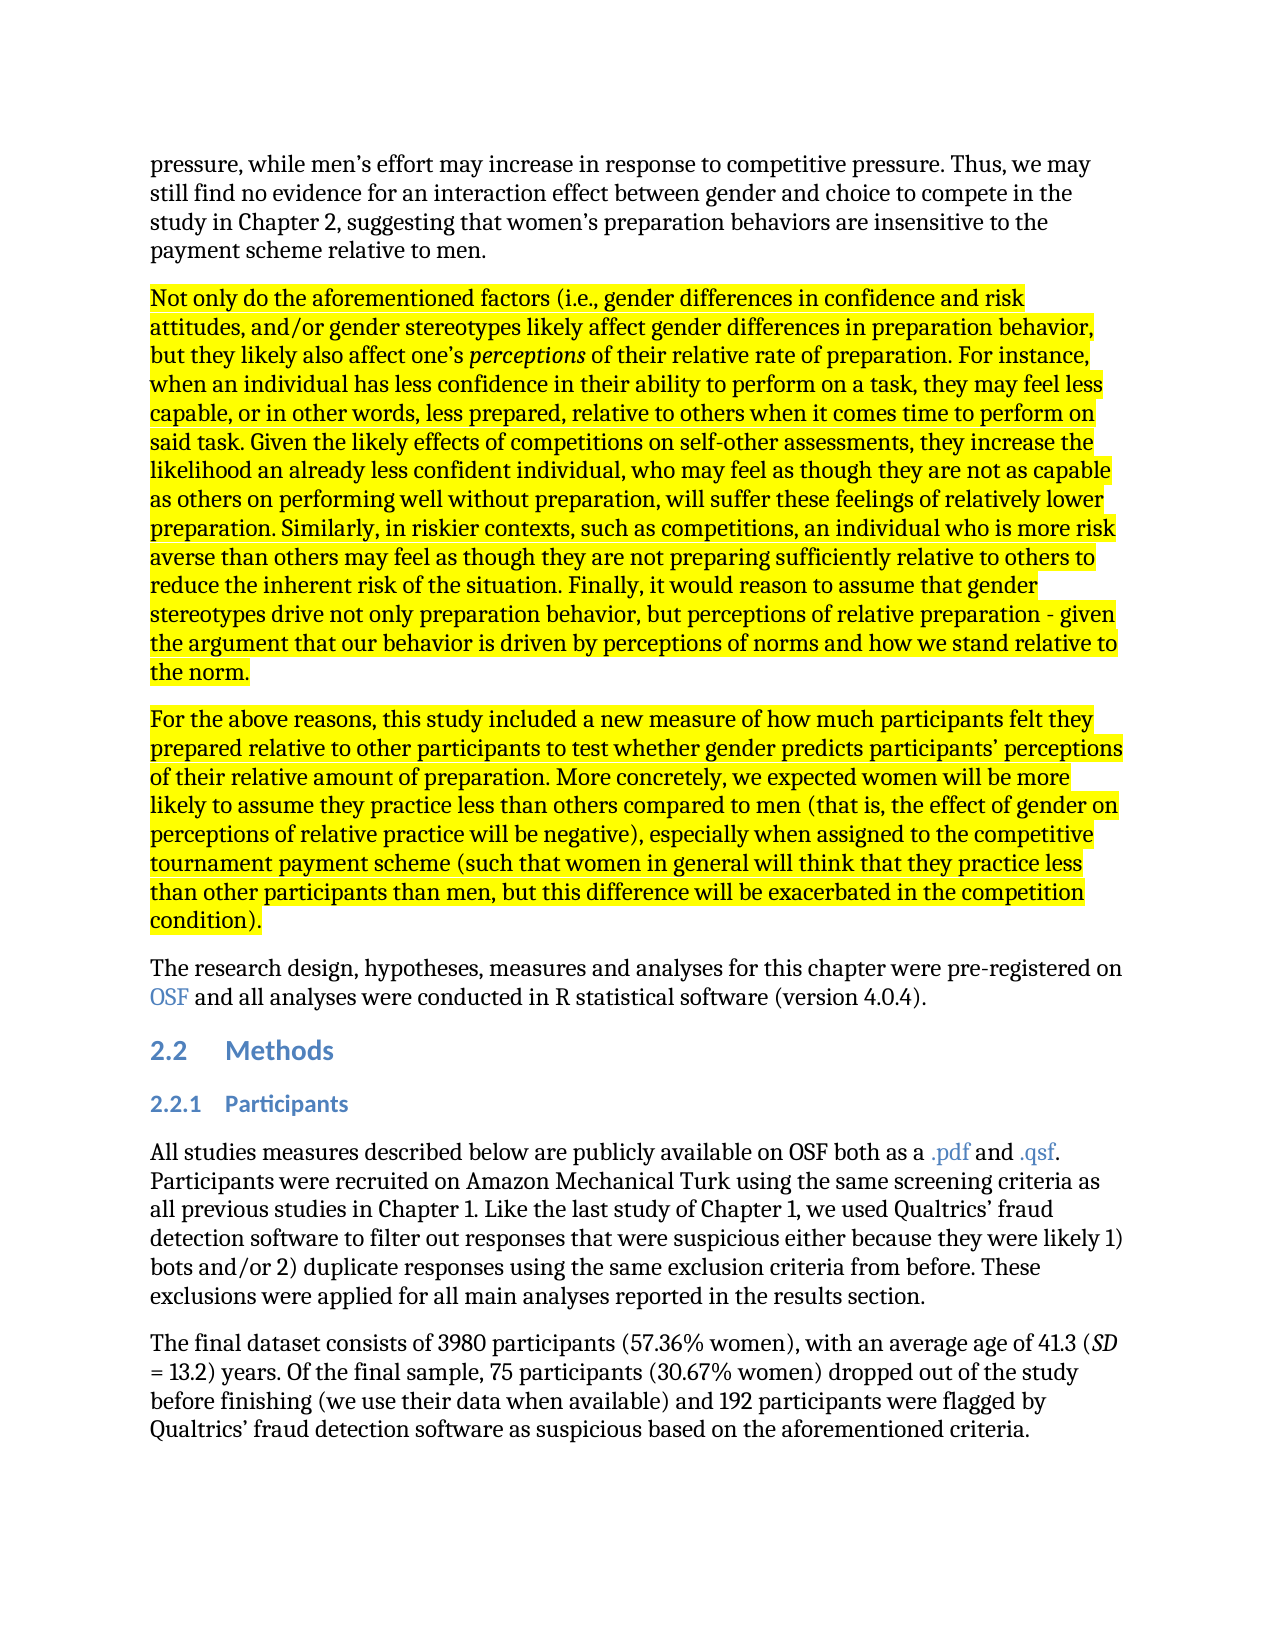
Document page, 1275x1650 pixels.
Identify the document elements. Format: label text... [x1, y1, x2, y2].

subtitle 2.2 Methods [150, 1032, 1125, 1068]
text Not only do the aforementioned factors (i.e., gender differences in confidence and risk attitudes, and/or gender stereotypes likely affect gender differences in preparation behavior, but they likely also affect one’s perceptions of their relative rate of preparation. For instance, when an individual has less confidence in their ability to perform on a task, they may feel less capable, or in other words, less prepared, relative to others when it comes time to perform on said task. Given the likely effects of competitions on self-other assessments, they increase the likelihood an already less confident individual, who may feel as though they are not as capable as others on performing well without preparation, will suffer these feelings of relatively lower preparation. Similarly, in riskier contexts, such as competitions, an individual who is more risk averse than others may feel as though they are not preparing sufficiently relative to others to reduce the inherent risk of the situation. Finally, it would reason to assume that gender stereotypes drive not only preparation behavior, but perceptions of relative preparation - given the argument that our behavior is driven by perceptions of norms and how we stand relative to the norm. [150, 284, 1125, 686]
text The final dataset consists of 3980 participants (57.36% women), with an average age of 41.3 (SD = 13.2) years. Of the final sample, 75 participants (30.67% women) dropped out of the study before finishing (we use their data when available) and 192 participants were flagged by Qualtrics’ fraud detection software as suspicious based on the aforementioned criteria. [150, 1329, 1125, 1444]
text For the above reasons, this study included a new measure of how much participants felt they prepared relative to other participants to test whether gender predicts participants’ perceptions of their relative amount of preparation. More concretely, we expected women will be more likely to assume they practice less than others compared to men (that is, the effect of gender on perceptions of relative practice will be negative), especially when assigned to the competitive tournament payment scheme (such that women in general will think that they practice less than other participants than men, but this difference will be exacerbated in the competition condition). [150, 705, 1125, 935]
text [150, 150, 1125, 265]
text All studies measures described below are publicly available on OSF both as a .pdf and .qsf. Participants were recruited on Amazon Mechanical Turk using the same screening criteria as all previous studies in Chapter 1. Like the last study of Chapter 1, we used Qualtrics’ fraud detection software to filter out responses that were suspicious either because they were likely 1) bots and/or 2) duplicate responses using the same exclusion criteria from before. These exclusions were applied for all main analyses reported in the results section. [150, 1138, 1125, 1310]
text The research design, hypotheses, measures and analyses for this chapter were pre-registered on OSF and all analyses were conducted in R statistical software (version 4.0.4). [150, 954, 1125, 1011]
subtitle 2.2.1 Participants [150, 1088, 1125, 1119]
